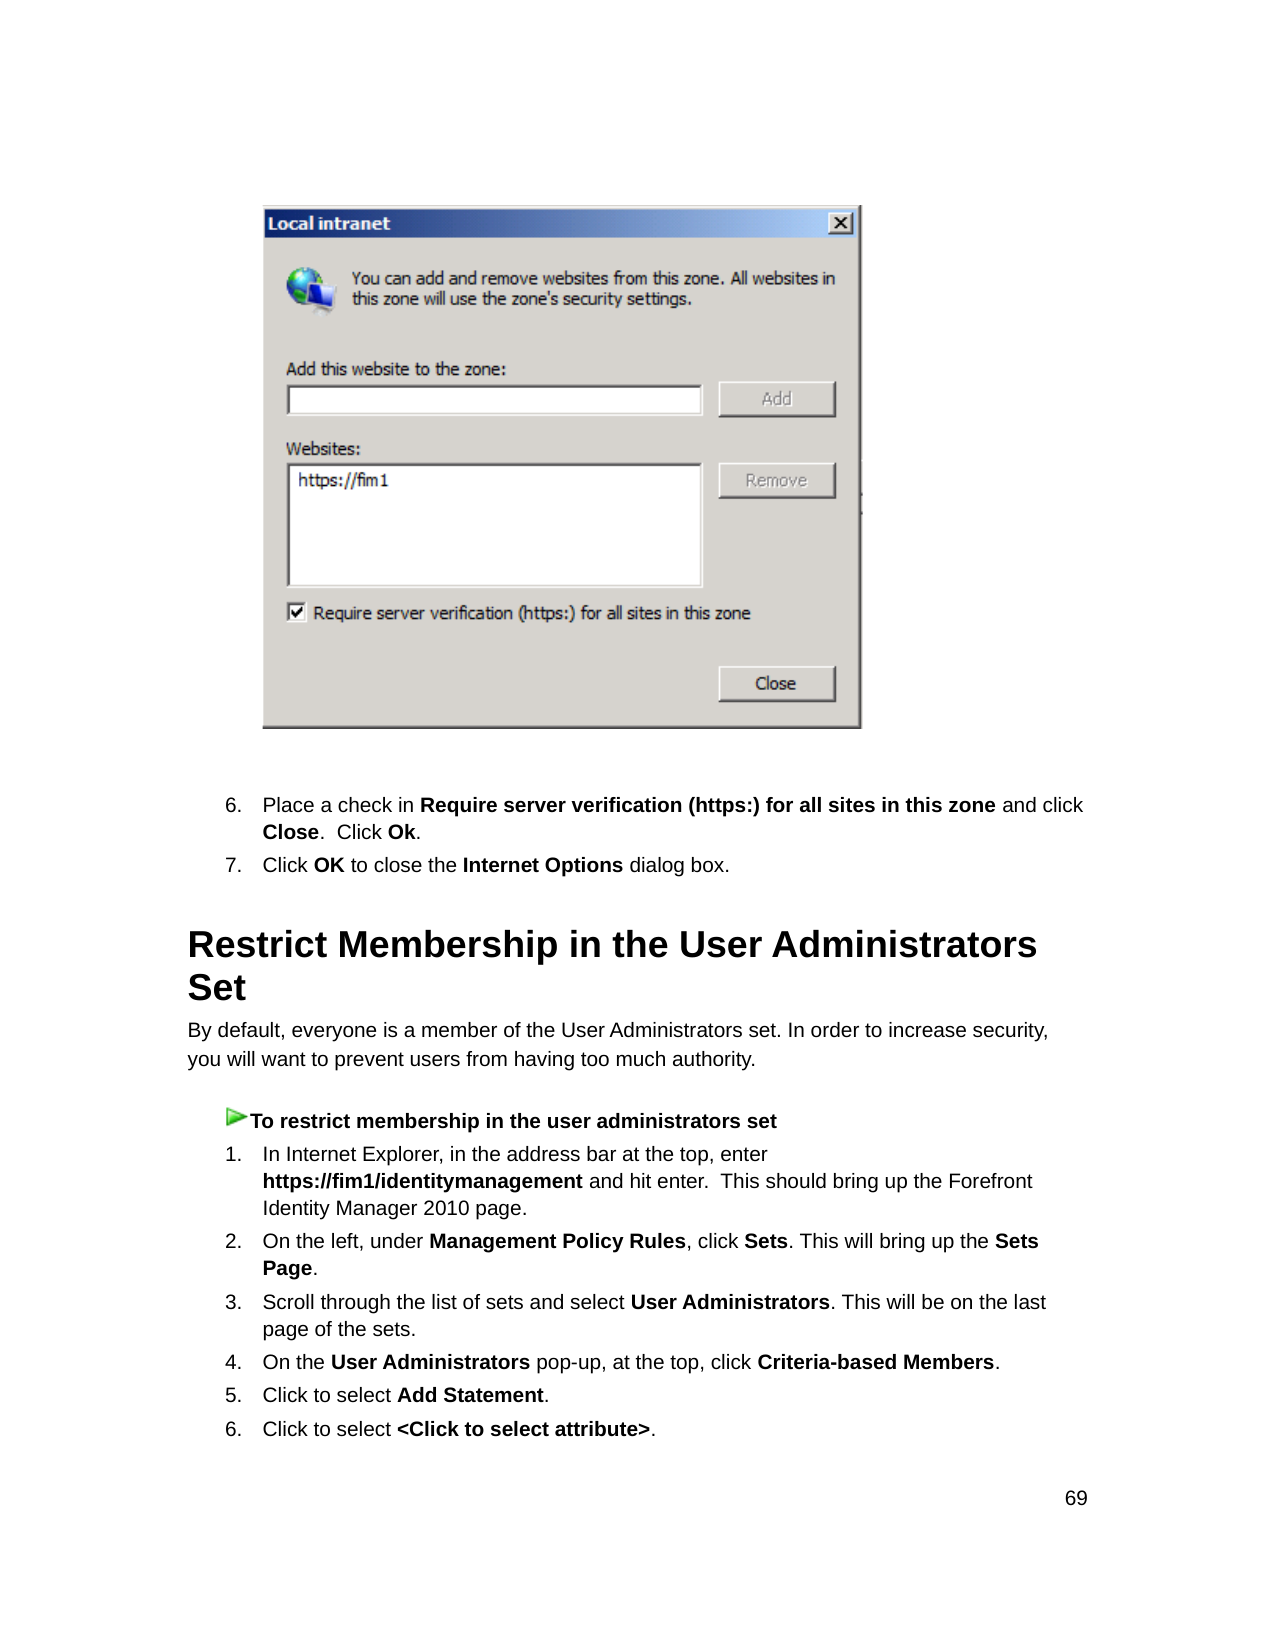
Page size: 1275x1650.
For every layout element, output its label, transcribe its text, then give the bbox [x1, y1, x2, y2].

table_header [225, 1079, 1087, 1448]
title To restrict membership in the user administrators set [225, 1104, 777, 1133]
subtitle Restrict Membership in the User Administrators Set [187, 922, 1087, 1008]
picture [225, 1103, 251, 1129]
text By default, everyone is a member of the User Administrators set. In order to increase security, you will want to prevent users from having too much authority. [187, 1014, 1087, 1073]
picture [262, 205, 863, 729]
table_header 1. Click Start, click All Programs, and then click Internet Explorer (64-bit). 2. At the top of Internet Explorer, under Tools, click Internet Options. 3. Click the Security tab and select Local intranet from the Select a zone to view or change security settings box. 4. Click Sites to show a Local intranet window. Click Advanced. 5. In the Add this website to the zone: box, type https://fim1. Click Add. Local Intranet 6. Place a check in Require server verification (https:) for all sites in this zone and click Close. Click Ok. 7. Click OK to close the Internet Options dialog box. [225, 199, 1087, 884]
